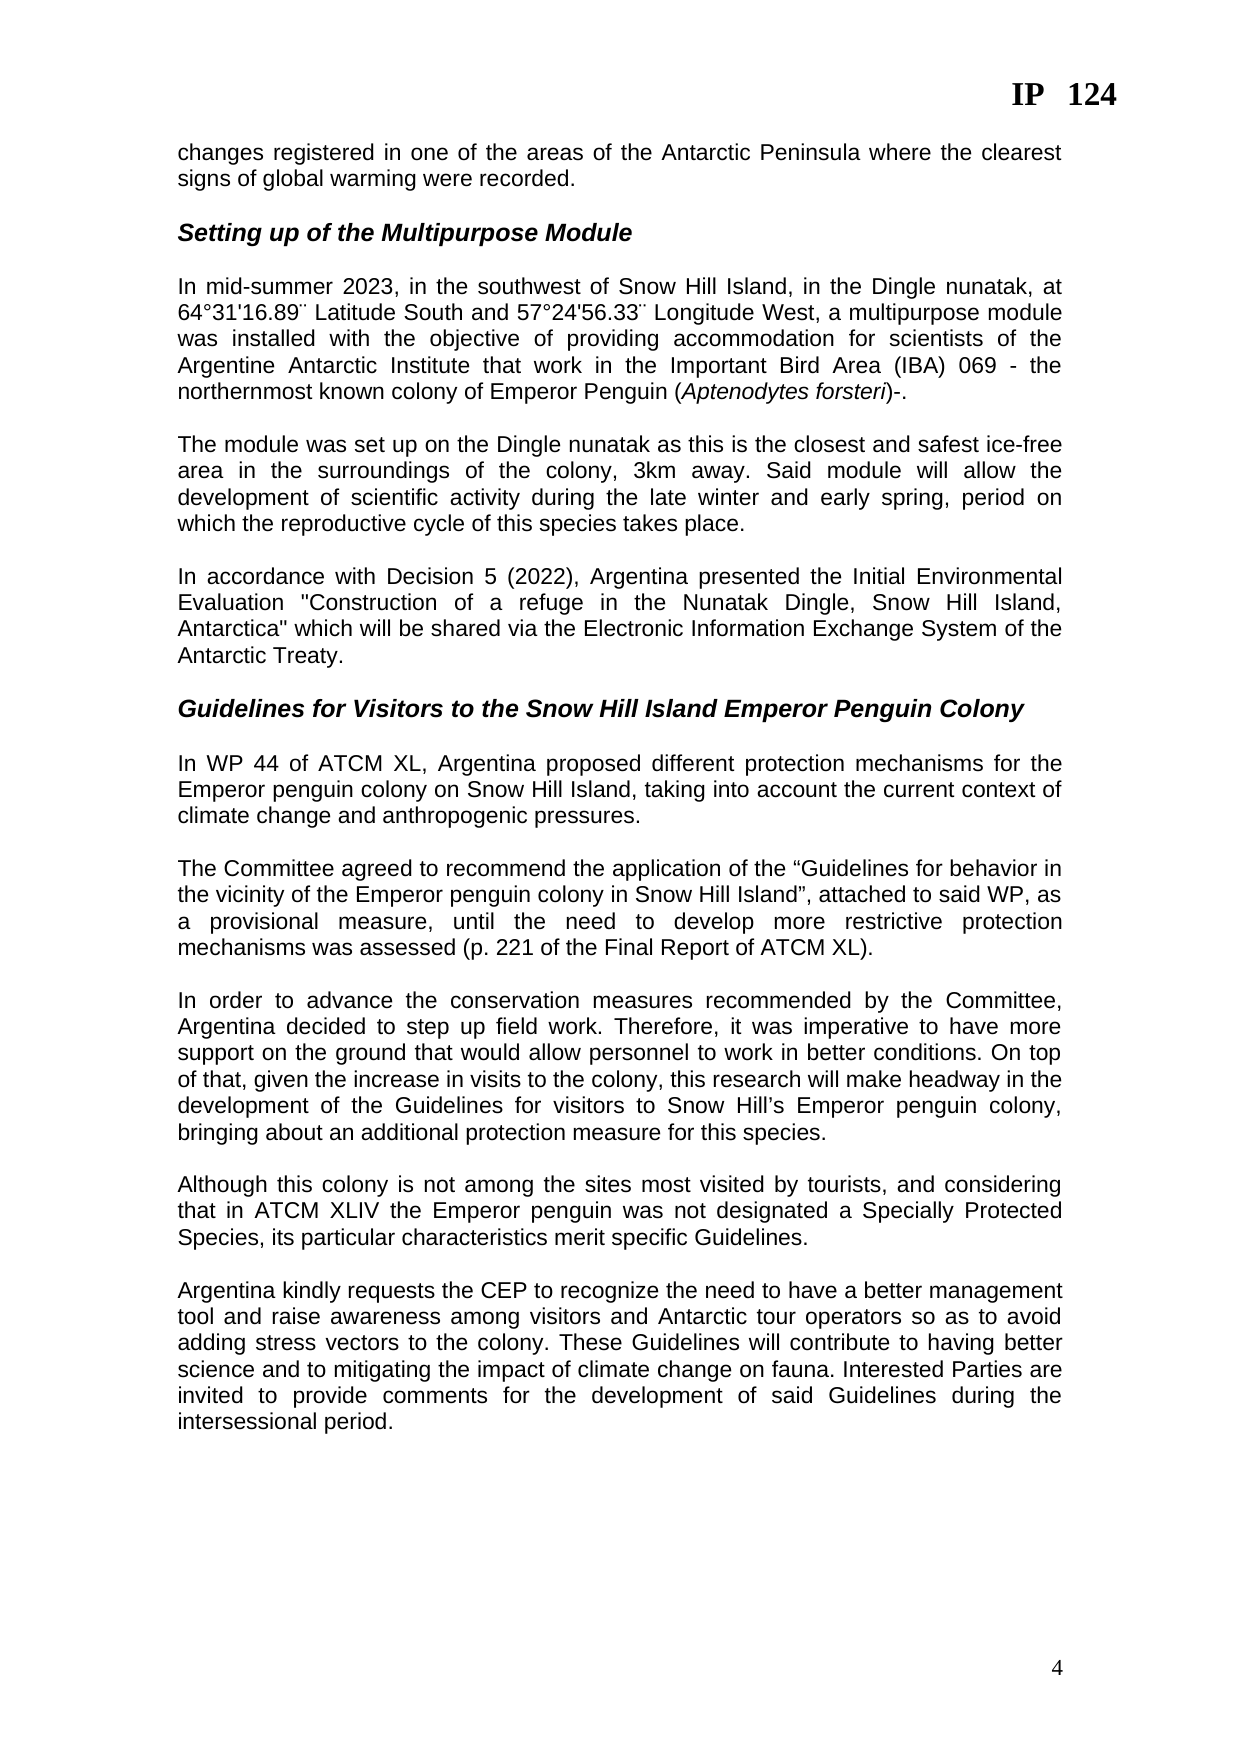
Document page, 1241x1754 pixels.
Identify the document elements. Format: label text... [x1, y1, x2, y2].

text Setting up of the Multipurpose Module [177, 218, 1063, 246]
text Although this colony is not among the sites most visited by tourists, and considering that in ATCM XLIV the Emperor penguin was not designated a Specially Protected Species, its particular characteristics merit specific Guidelines. [177, 1171, 1063, 1250]
text In WP 44 of ATCM XL, Argentina proposed different protection mechanisms for the Emperor penguin colony on Snow Hill Island, taking into account the current context of climate change and anthropogenic pressures. [177, 749, 1063, 828]
text In accordance with Decision 5 (2022), Argentina presented the Initial Environmental Evaluation "Construction of a refuge in the Nunatak Dingle, Snow Hill Island, Antarctica" which will be shared via the Electronic Information Exchange System of the Antarctic Treaty. [177, 563, 1063, 668]
text Argentina kindly requests the CEP to recognize the need to have a better management tool and raise awareness among visitors and Antarctic tour operators so as to avoid adding stress vectors to the colony. These Guidelines will contribute to having better science and to mitigating the impact of climate change on fauna. Interested Parties are invited to provide comments for the development of said Guidelines during the intersessional period. [177, 1277, 1063, 1435]
text The module was set up on the Dingle nunatak as this is the closest and safest ice-free area in the surroundings of the colony, 3km away. Said module will allow the development of scientific activity during the late winter and early spring, period on which the reproductive cycle of this species takes place. [177, 431, 1063, 536]
text In order to advance the conservation measures recommended by the Committee, Argentina decided to step up field work. Therefore, it was imperative to have more support on the ground that would allow personnel to work in better conditions. On top of that, given the increase in visits to the colony, this research will make headway in the development of the Guidelines for visitors to Snow Hill’s Emperor penguin colony, bringing about an additional protection measure for this species. [177, 987, 1063, 1145]
text Guidelines for Visitors to the Snow Hill Island Emperor Penguin Colony [177, 694, 1063, 723]
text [177, 138, 1063, 191]
text The Committee agreed to recommend the application of the “Guidelines for behavior in the vicinity of the Emperor penguin colony in Snow Hill Island”, attached to said WP, as a provisional measure, until the need to develop more restrictive protection mechanisms was assessed (p. 221 of the Final Report of ATCM XL). [177, 855, 1063, 960]
text In mid-summer 2023, in the southwest of Snow Hill Island, in the Dingle nunatak, at 64°31'16.89¨ Latitude South and 57°24'56.33¨ Longitude West, a multipurpose module was installed with the objective of providing accommodation for scientists of the Argentine Antarctic Institute that work in the Important Bird Area (IBA) 069 - the northernmost known colony of Emperor Penguin (Aptenodytes forsteri)-. [177, 273, 1063, 404]
